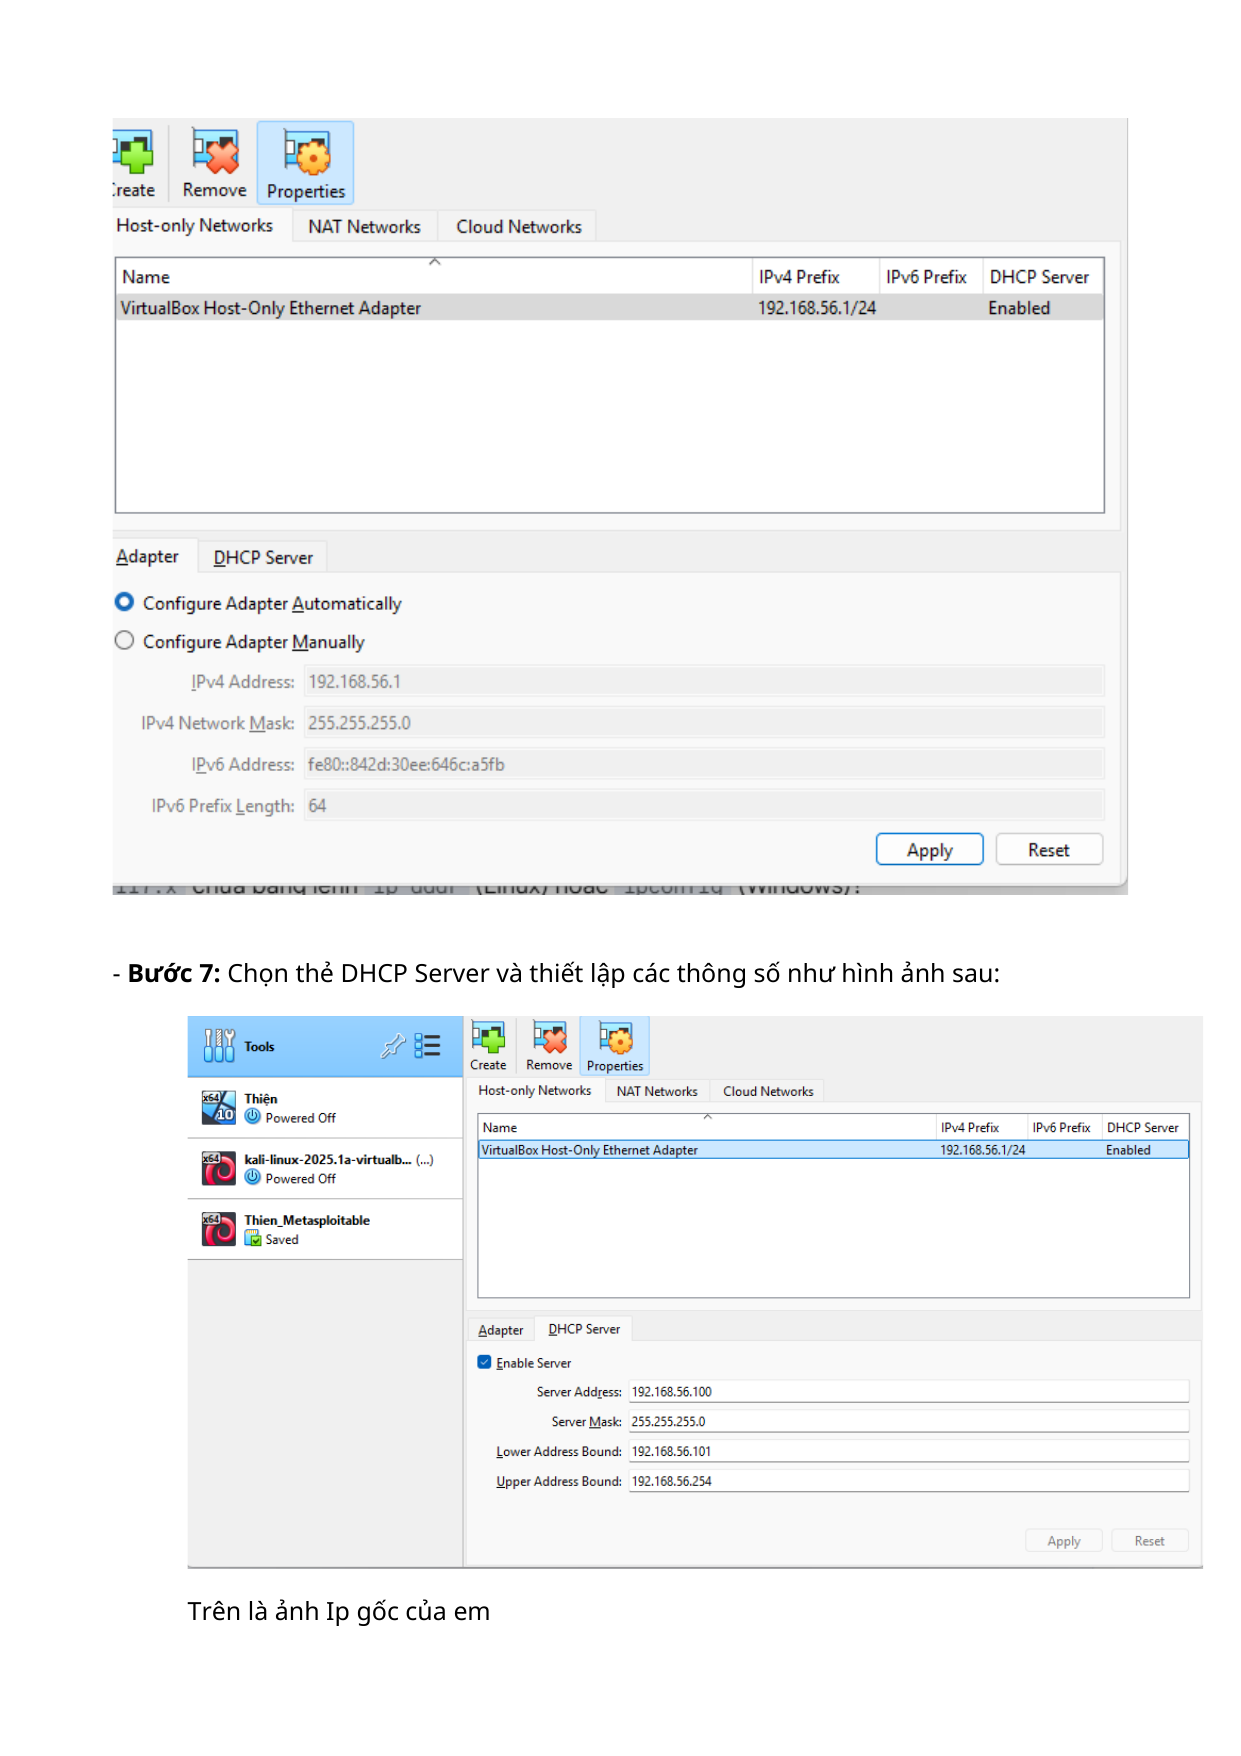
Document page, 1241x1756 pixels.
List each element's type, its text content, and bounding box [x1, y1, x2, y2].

picture [187, 1016, 1204, 1569]
text - Bước 7: Chọn thẻ DHCP Server và thiết lập các thông số như hình ảnh sau: [112, 919, 1128, 990]
picture [112, 118, 1129, 895]
text Trên là ảnh Ip gốc của em [112, 1593, 1128, 1627]
